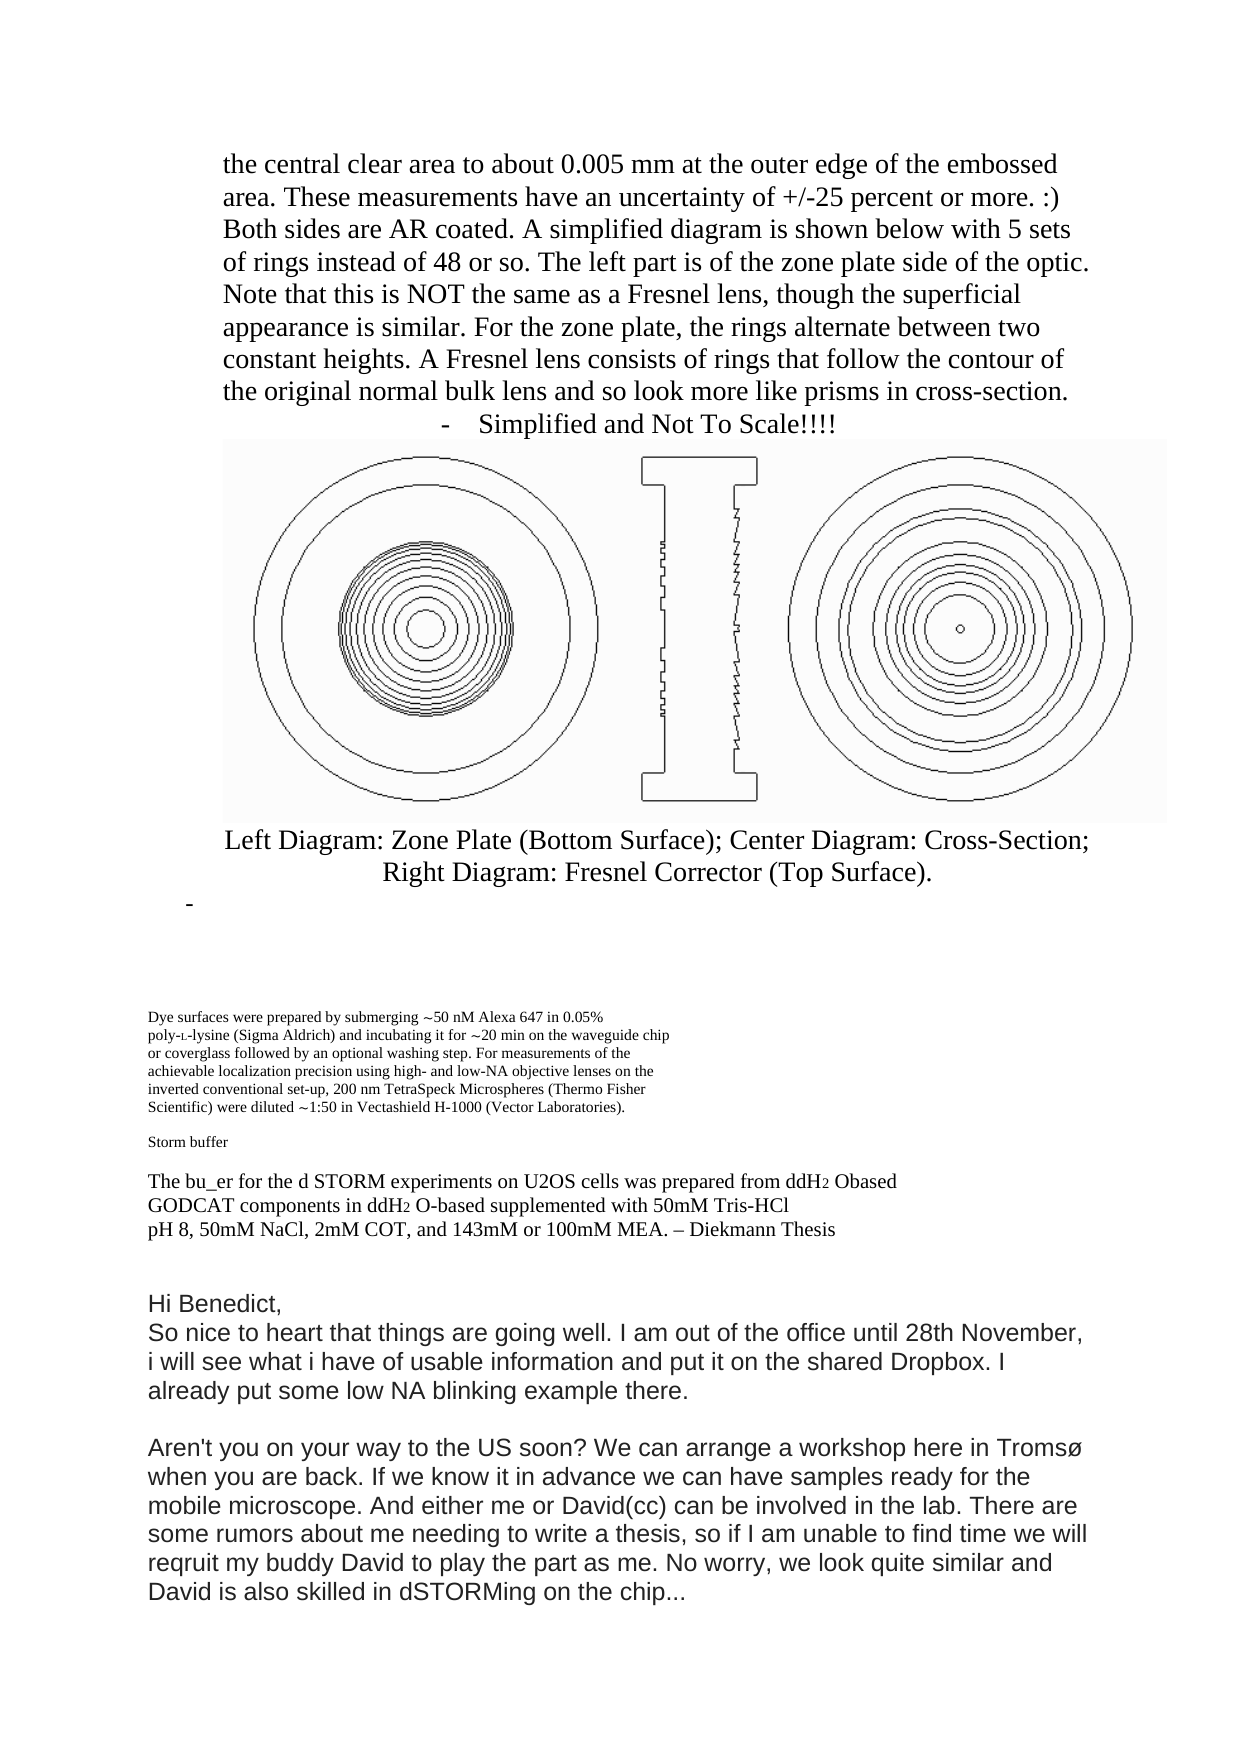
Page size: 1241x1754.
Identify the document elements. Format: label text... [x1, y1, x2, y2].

text Hi Benedict, [148, 1289, 1093, 1318]
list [185, 148, 1093, 407]
text poly-L-lysine (Sigma Aldrich) and incubating it for ∼20 min on the waveguide chip [148, 1026, 1093, 1044]
text or coverglass followed by an optional washing step. For measurements of the [148, 1044, 1093, 1062]
text Dye surfaces were prepared by submerging ∼50 nM Alexa 647 in 0.05% [148, 1008, 1093, 1026]
text The bu_er for the d STORM experiments on U2OS cells was prepared from ddH2 Obased [148, 1169, 1093, 1193]
text Scientific) were diluted ∼1:50 in Vectashield H-1000 (Vector Laboratories). [148, 1097, 1093, 1115]
text Storm buffer [148, 1133, 1093, 1151]
text So nice to heart that things are going well. I am out of the office until 28th November, i will see what i have of usable information and put it on the shared Dropbox. I already put some low NA blinking example there. [148, 1318, 1093, 1404]
text inverted conventional set-up, 200 nm TetraSpeck Microspheres (Thermo Fisher [148, 1079, 1093, 1097]
text achievable localization precision using high- and low-NA objective lenses on the [148, 1062, 1093, 1079]
picture [222, 439, 1167, 823]
text GODCAT components in ddH2 O-based supplemented with 50mM Tris-HCl [148, 1193, 1093, 1217]
text pH 8, 50mM NaCl, 2mM COT, and 143mM or 100mM MEA. – Diekmann Thesis [148, 1217, 1093, 1241]
text Aren't you on your way to the US soon? We can arrange a workshop here in Tromsø when you are back. If we know it in advance we can have samples ready for the mobile microscope. And either me or David(cc) can be involved in the lab. There are some rumors about me needing to write a thesis, so if I am unable to find time we will reqruit my buddy David to play the part as me. No worry, we look quite similar and David is also skilled in dSTORMing on the chip... [148, 1433, 1093, 1606]
